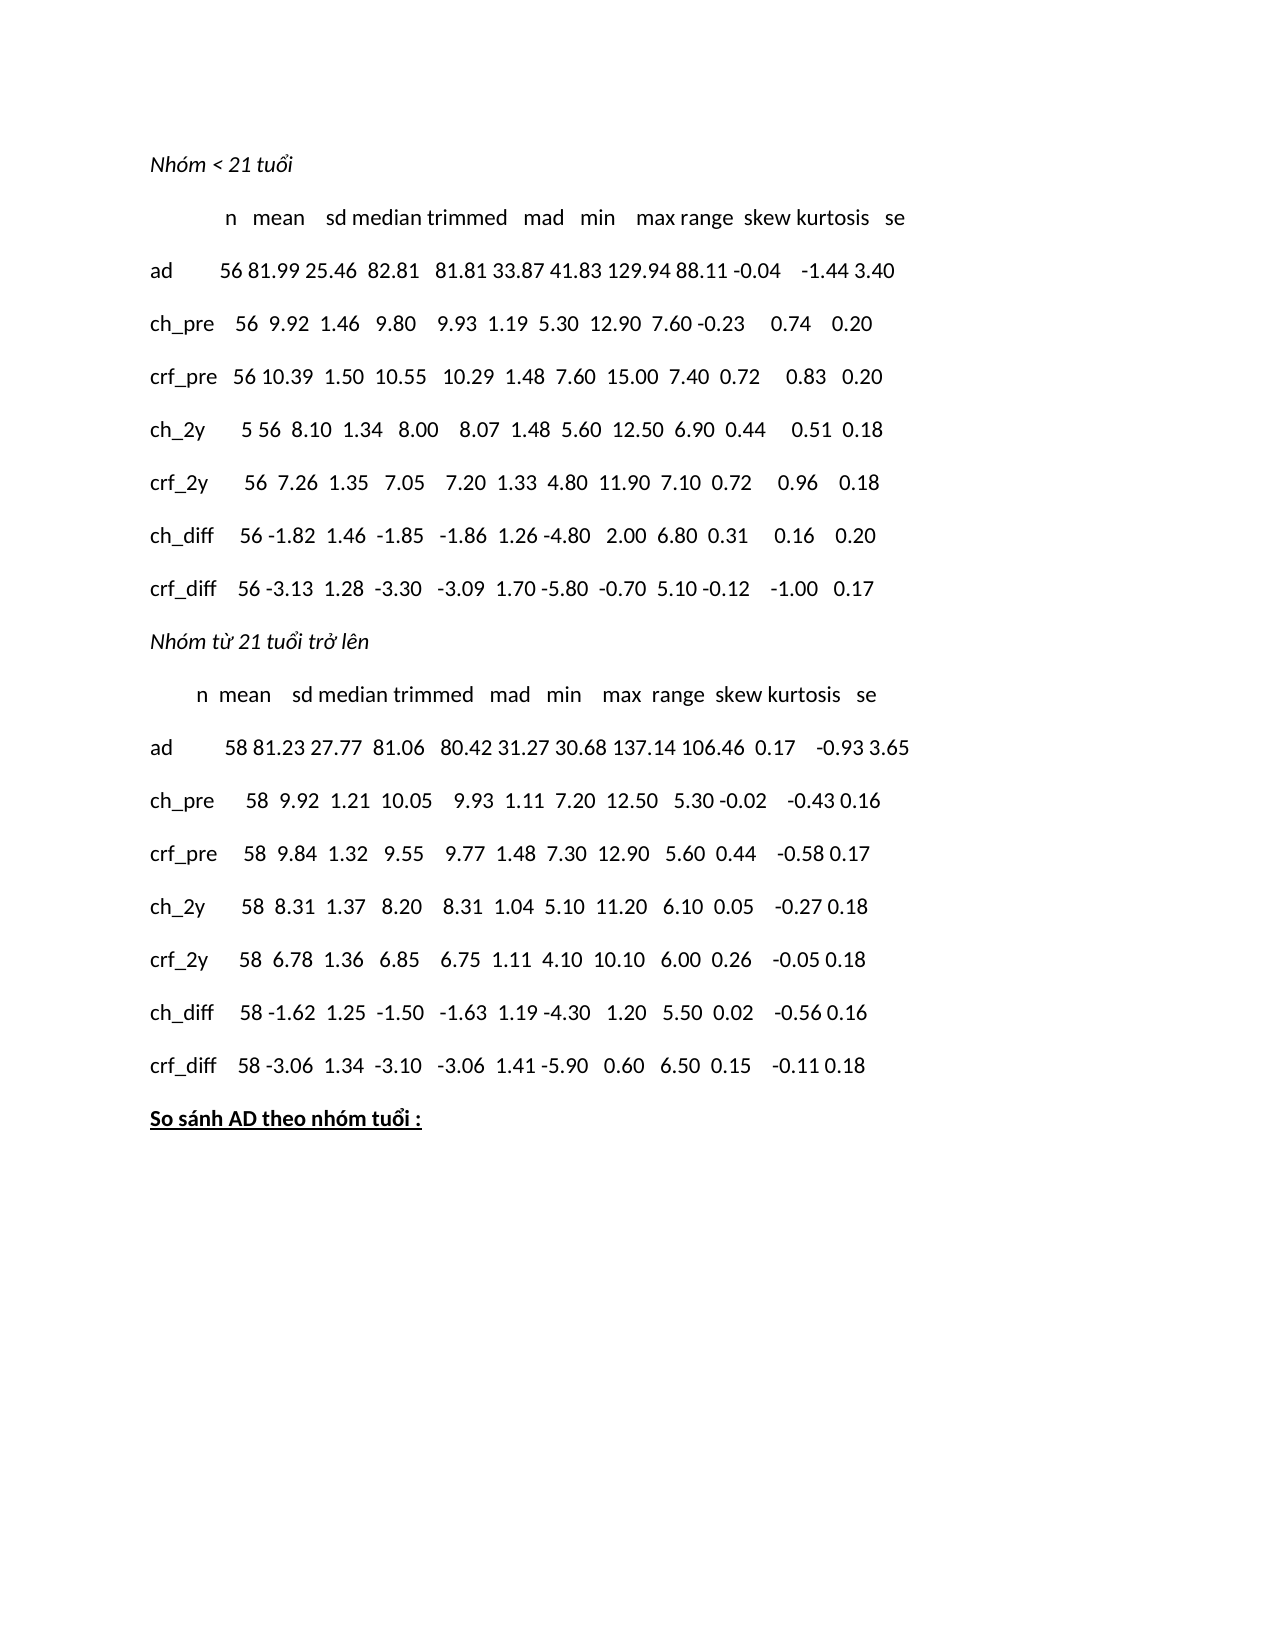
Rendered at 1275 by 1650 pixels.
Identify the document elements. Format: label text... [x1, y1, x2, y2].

text ad 58 81.23 27.77 81.06 80.42 31.27 30.68 137.14 106.46 0.17 -0.93 3.65 [150, 733, 1125, 761]
text ch_diff 56 -1.82 1.46 -1.85 -1.86 1.26 -4.80 2.00 6.80 0.31 0.16 0.20 [150, 521, 1125, 549]
text ch_2y 5 56 8.10 1.34 8.00 8.07 1.48 5.60 12.50 6.90 0.44 0.51 0.18 [150, 415, 1125, 443]
text crf_2y 58 6.78 1.36 6.85 6.75 1.11 4.10 10.10 6.00 0.26 -0.05 0.18 [150, 945, 1125, 973]
text crf_pre 56 10.39 1.50 10.55 10.29 1.48 7.60 15.00 7.40 0.72 0.83 0.20 [150, 362, 1125, 390]
text crf_diff 56 -3.13 1.28 -3.30 -3.09 1.70 -5.80 -0.70 5.10 -0.12 -1.00 0.17 [150, 574, 1125, 602]
text ch_pre 58 9.92 1.21 10.05 9.93 1.11 7.20 12.50 5.30 -0.02 -0.43 0.16 [150, 786, 1125, 814]
text ch_diff 58 -1.62 1.25 -1.50 -1.63 1.19 -4.30 1.20 5.50 0.02 -0.56 0.16 [150, 998, 1125, 1026]
text So sánh AD theo nhóm tuổi : [150, 1104, 1125, 1132]
text Nhóm < 21 tuổi [150, 150, 1125, 178]
text Nhóm từ 21 tuổi trở lên [150, 627, 1125, 655]
text crf_2y 56 7.26 1.35 7.05 7.20 1.33 4.80 11.90 7.10 0.72 0.96 0.18 [150, 468, 1125, 496]
text n mean sd median trimmed mad min max range skew kurtosis se [150, 680, 1125, 708]
text crf_pre 58 9.84 1.32 9.55 9.77 1.48 7.30 12.90 5.60 0.44 -0.58 0.17 [150, 839, 1125, 867]
text crf_diff 58 -3.06 1.34 -3.10 -3.06 1.41 -5.90 0.60 6.50 0.15 -0.11 0.18 [150, 1051, 1125, 1079]
text n mean sd median trimmed mad min max range skew kurtosis se [150, 203, 1125, 231]
text ad 56 81.99 25.46 82.81 81.81 33.87 41.83 129.94 88.11 -0.04 -1.44 3.40 [150, 256, 1125, 284]
text ch_2y 58 8.31 1.37 8.20 8.31 1.04 5.10 11.20 6.10 0.05 -0.27 0.18 [150, 892, 1125, 920]
text ch_pre 56 9.92 1.46 9.80 9.93 1.19 5.30 12.90 7.60 -0.23 0.74 0.20 [150, 309, 1125, 337]
